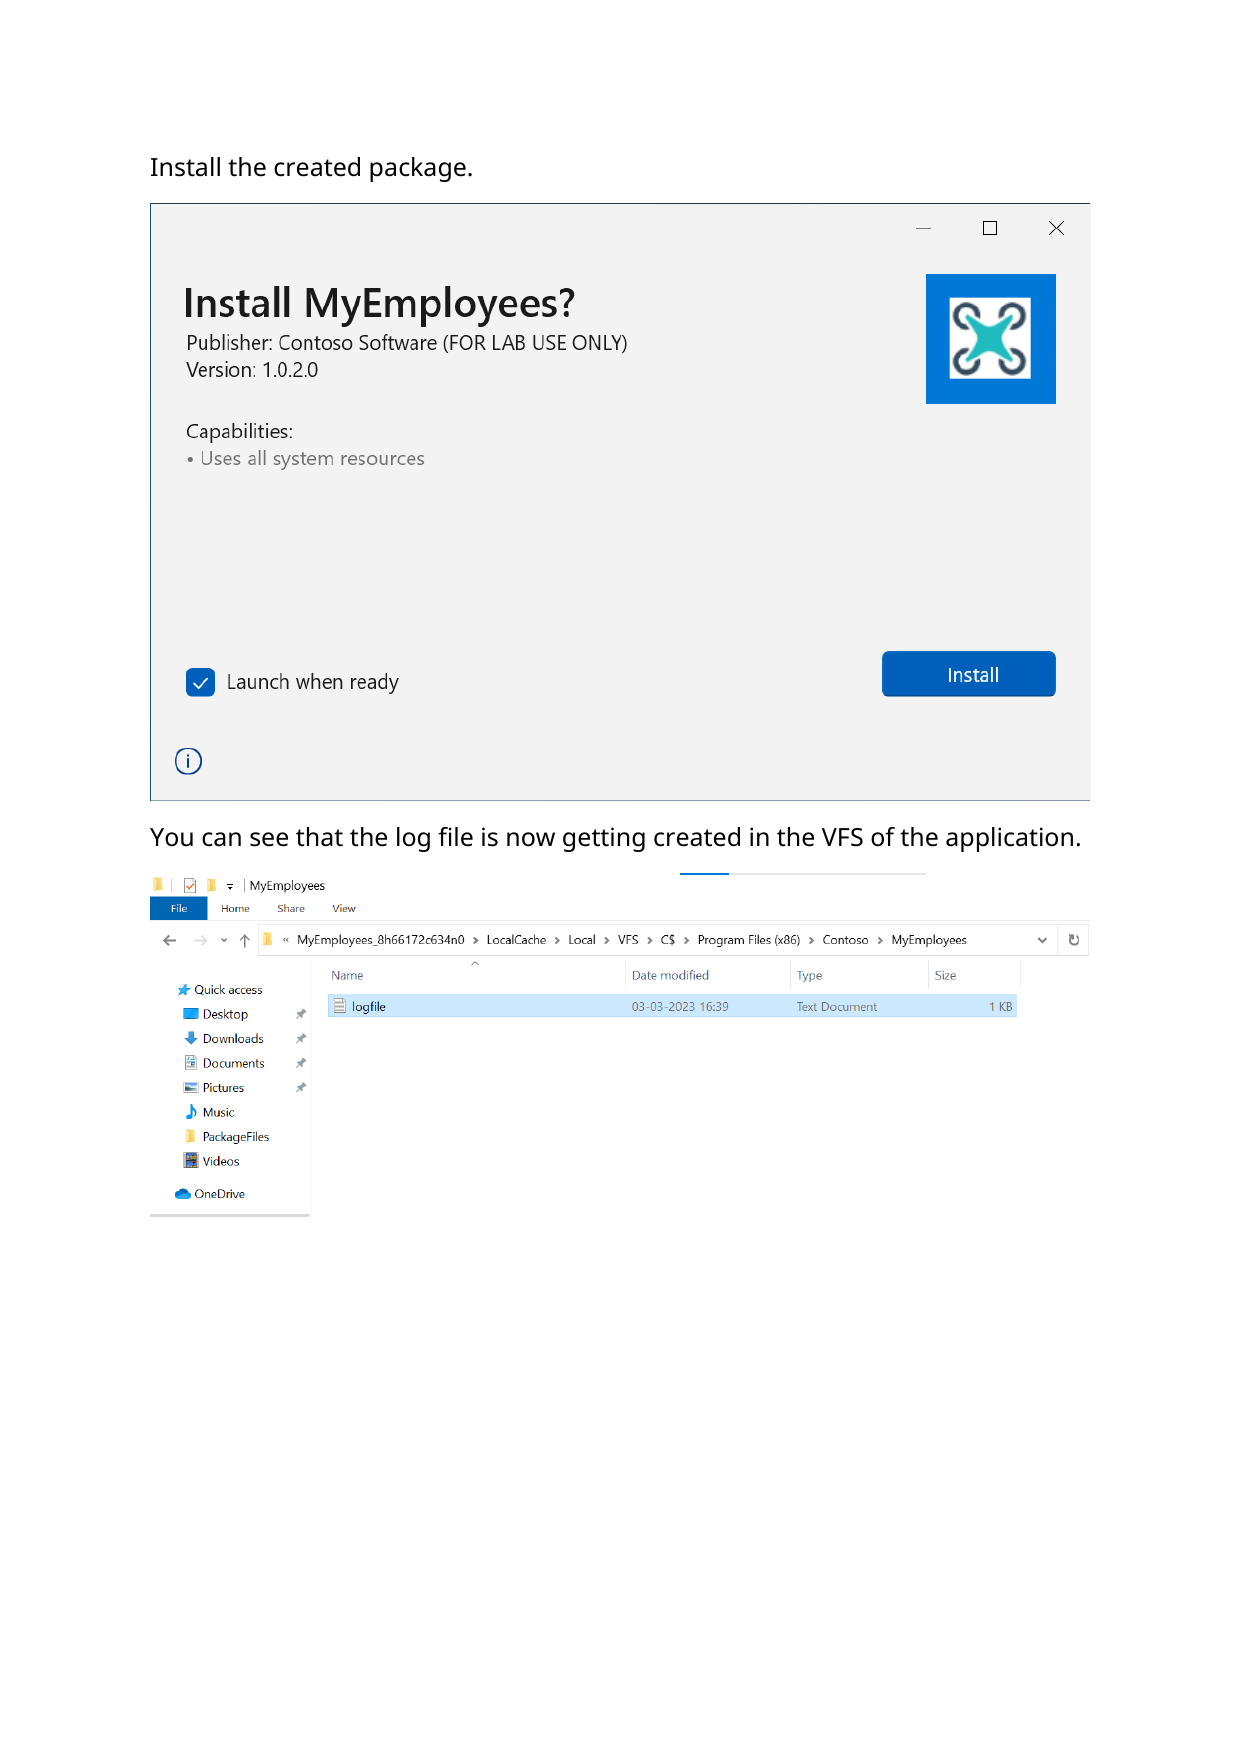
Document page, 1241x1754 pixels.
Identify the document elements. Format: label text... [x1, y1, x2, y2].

picture [150, 873, 1091, 1217]
picture [150, 203, 1091, 801]
text You can see that the log file is now getting created in the VFS of the application. [150, 820, 1090, 854]
text Install the created package. [150, 150, 1090, 184]
